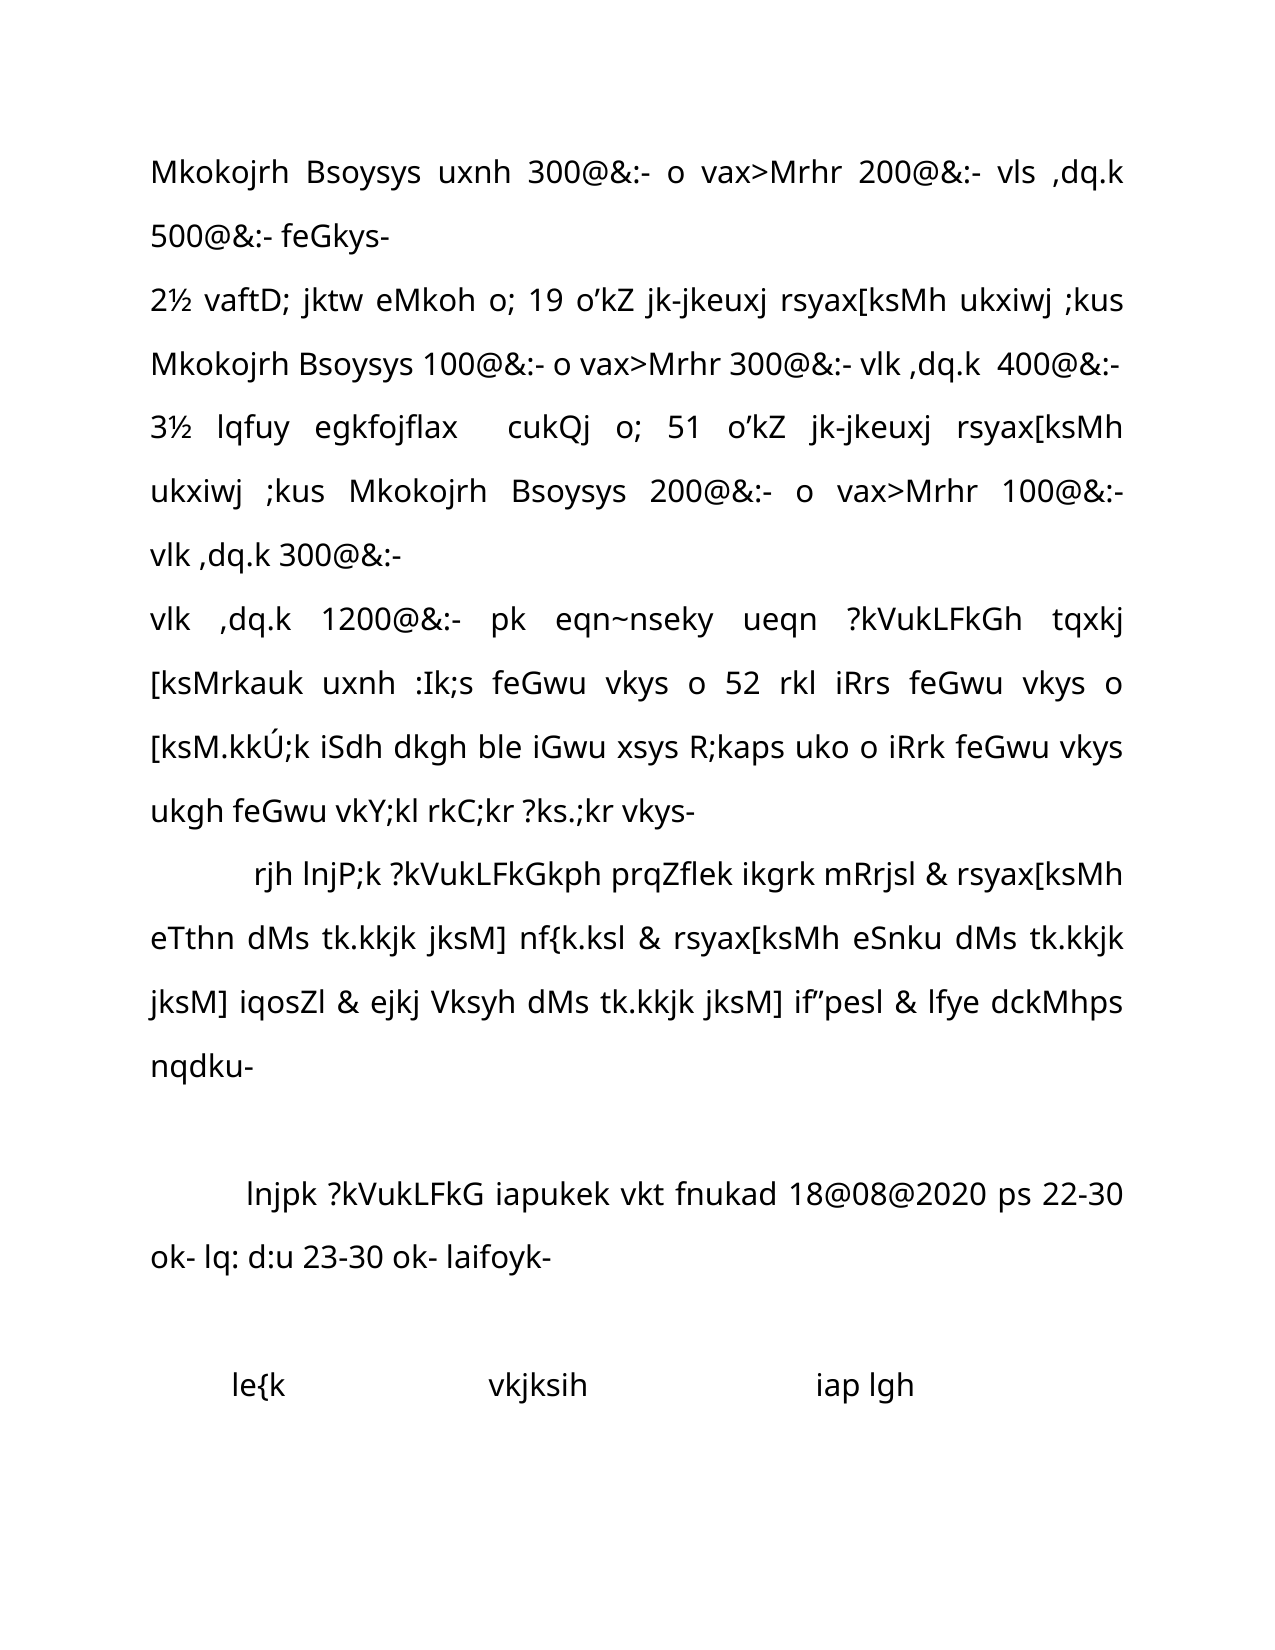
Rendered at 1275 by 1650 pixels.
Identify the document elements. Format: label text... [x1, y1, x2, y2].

text 3½ lqfuy egkfojflax cukQj o; 51 o’kZ jk-jkeuxj rsyax[ksMh ukxiwj ;kus Mkokojrh Bsoysys 200@&:- o vax>Mrhr 100@&:- vlk ,dq.k 300@&:- [150, 405, 1125, 576]
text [150, 150, 1125, 256]
text le{k vkjksih iap lgh [150, 1363, 1125, 1406]
text lnjpk ?kVukLFkG iapukek vkt fnukad 18@08@2020 ps 22-30 ok- lq: d:u 23-30 ok- laifoyk- [150, 1172, 1125, 1278]
text vlk ,dq.k 1200@&:- pk eqn~nseky ueqn ?kVukLFkGh tqxkj [ksMrkauk uxnh :Ik;s feGwu vkys o 52 rkl iRrs feGwu vkys o [ksM.kkÚ;k iSdh dkgh ble iGwu xsys R;kaps uko o iRrk feGwu vkys ukgh feGwu vkY;kl rkC;kr ?ks.;kr vkys- [150, 597, 1125, 831]
text 2½ vaftD; jktw eMkoh o; 19 o’kZ jk-jkeuxj rsyax[ksMh ukxiwj ;kus Mkokojrh Bsoysys 100@&:- o vax>Mrhr 300@&:- vlk ,dq.k 400@&:- [150, 278, 1125, 384]
text rjh lnjP;k ?kVukLFkGkph prqZflek ikgrk mRrjsl & rsyax[ksMh eTthn dMs tk.kkjk jksM] nf{k.ksl & rsyax[ksMh eSnku dMs tk.kkjk jksM] iqosZl & ejkj Vksyh dMs tk.kkjk jksM] if”pesl & lfye dckMhps nqdku- [150, 852, 1125, 1087]
